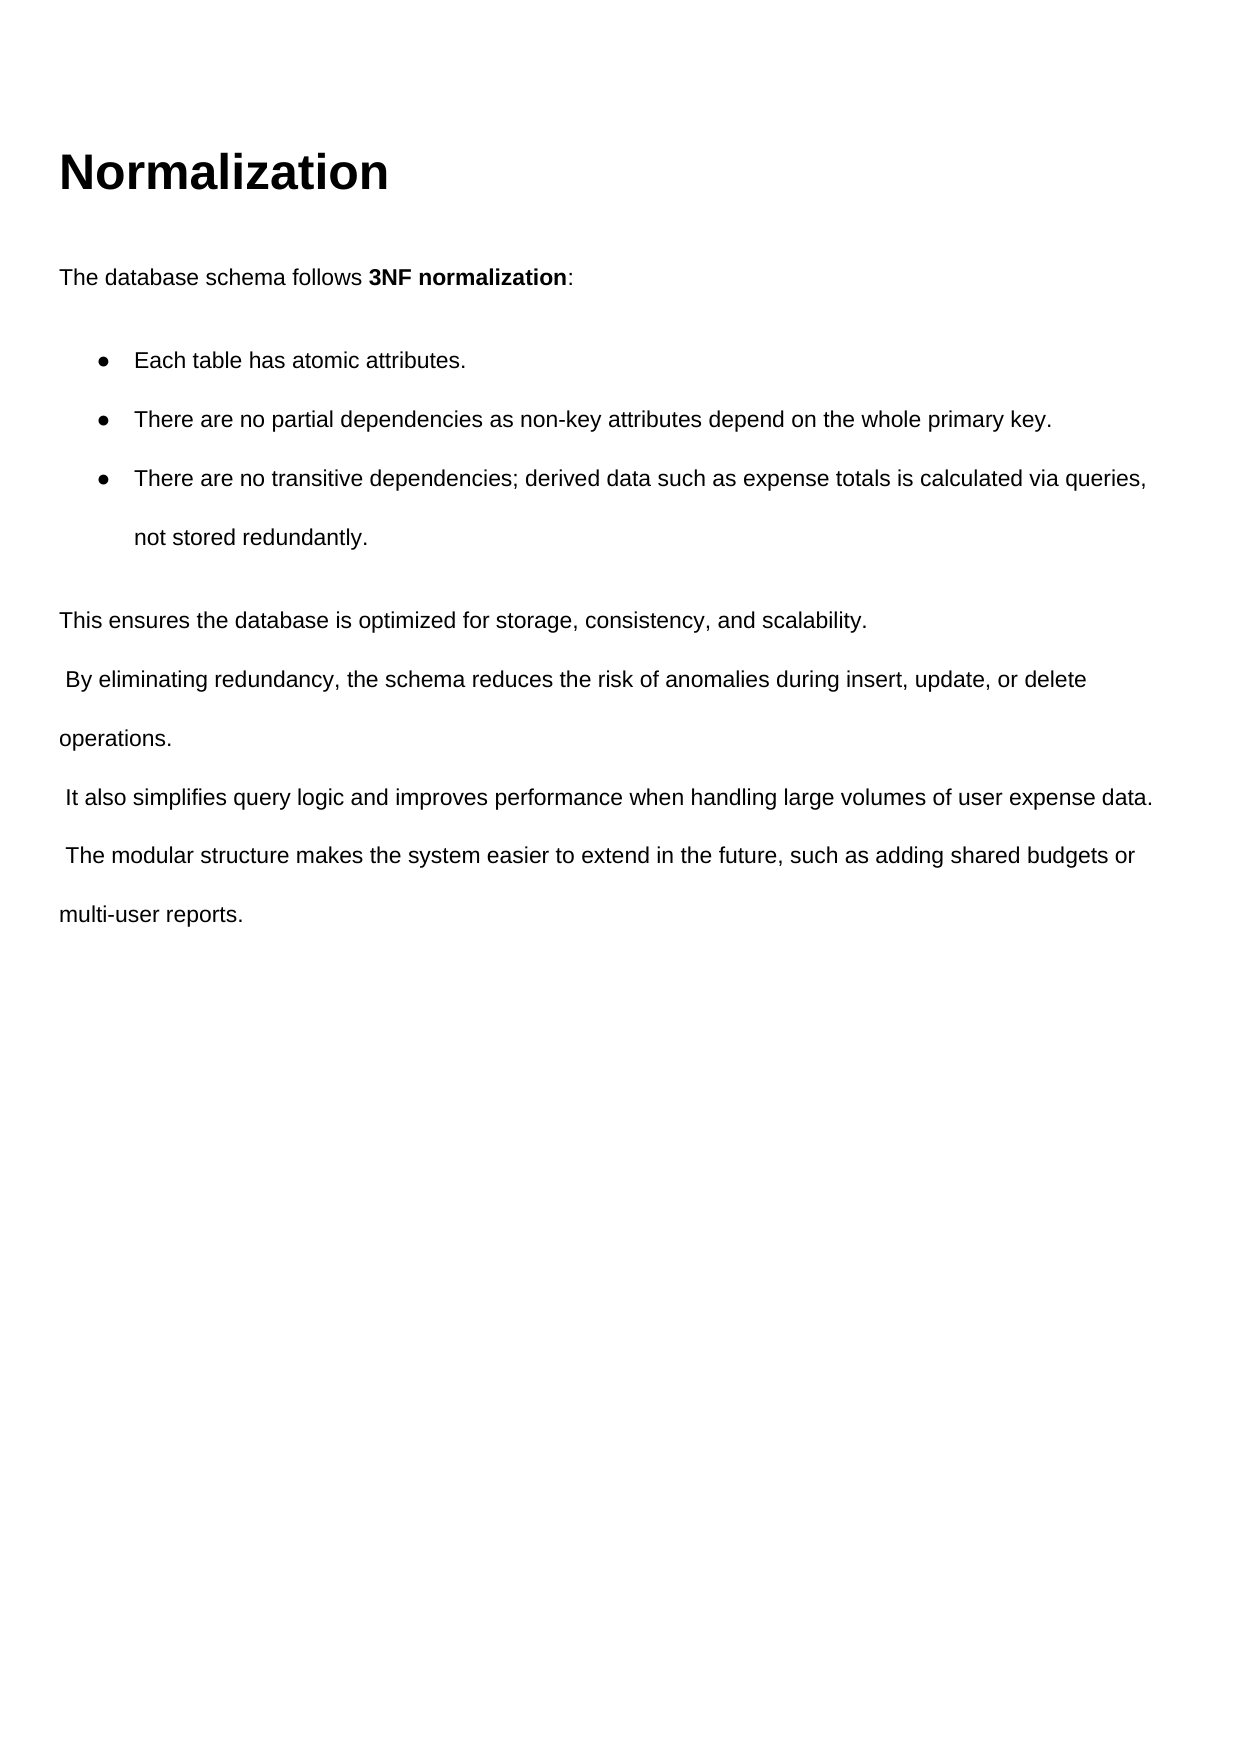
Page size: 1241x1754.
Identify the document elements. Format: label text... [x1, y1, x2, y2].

subtitle Normalization [59, 142, 1181, 200]
list There are no partial dependencies as non-key attributes depend on the whole primary key. [96, 406, 1181, 433]
text This ensures the database is optimized for storage, consistency, and scalability. By eliminating redundancy, the schema reduces the risk of anomalies during insert, update, or delete operations. It also simplifies query logic and improves performance when handling large volumes of user expense data. The modular structure makes the system easier to extend in the future, such as adding shared budgets or multi-user reports. [59, 607, 1181, 928]
text The database schema follows 3NF normalization: [59, 264, 1181, 290]
list Each table has atomic attributes. [96, 347, 1181, 374]
list There are no transitive dependencies; derived data such as expense totals is calculated via queries, not stored redundantly. [96, 465, 1181, 550]
